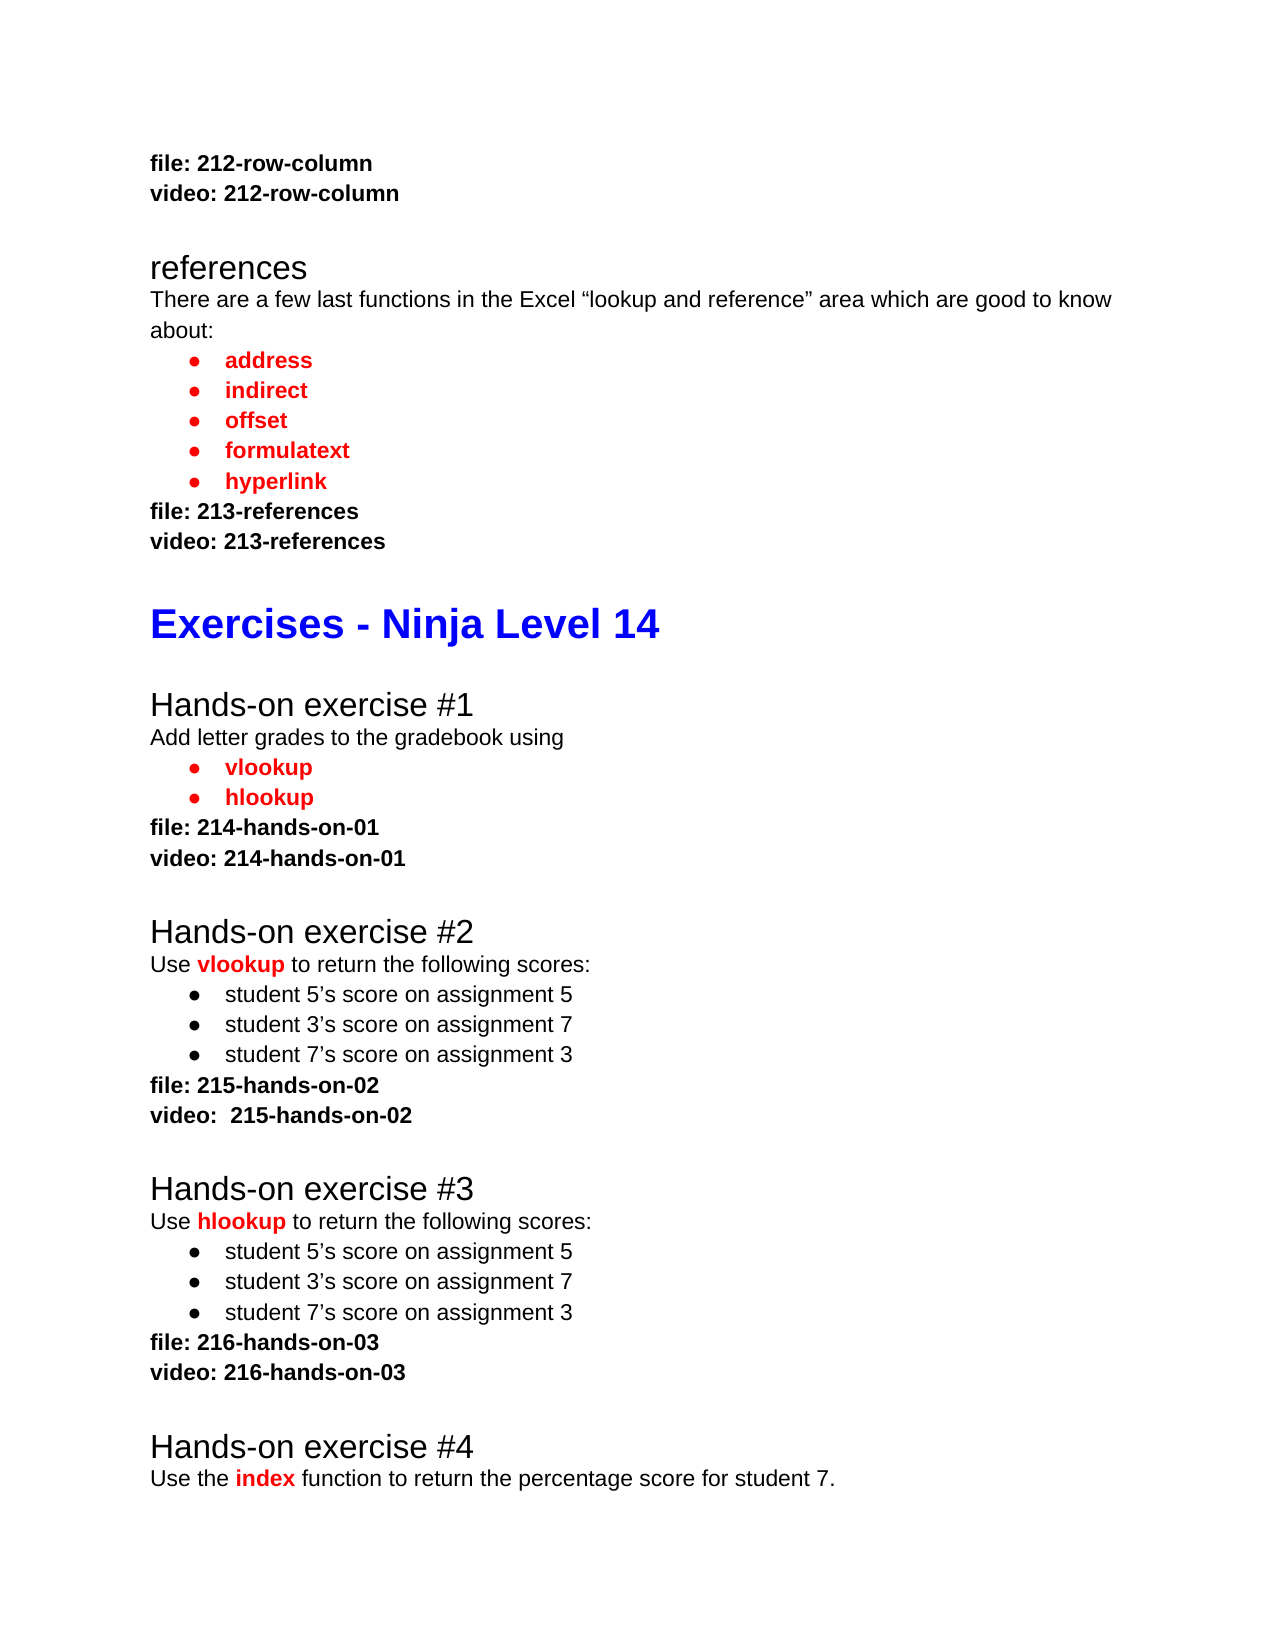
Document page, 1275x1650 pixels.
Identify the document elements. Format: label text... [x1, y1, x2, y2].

subtitle Hands-on exercise #4 [150, 1427, 1125, 1465]
subtitle Hands-on exercise #2 [150, 912, 1125, 951]
list offset [187, 407, 1125, 433]
text video: 212-row-column [150, 180, 1125, 207]
list student 5’s score on assignment 5 [187, 1238, 1125, 1264]
list student 7’s score on assignment 3 [187, 1041, 1125, 1068]
text Use vlookup to return the following scores: [150, 951, 1125, 977]
text Use the index function to return the percentage score for student 7. [150, 1465, 1125, 1491]
list student 7’s score on assignment 3 [187, 1298, 1125, 1325]
text file: 213-references [150, 498, 1125, 524]
text video: 213-references [150, 528, 1125, 554]
list indirect [187, 377, 1125, 403]
text Add letter grades to the gradebook using [150, 724, 1125, 750]
list vlookup [187, 754, 1125, 780]
list student 3’s score on assignment 7 [187, 1011, 1125, 1037]
text video: 214-hands-on-01 [150, 844, 1125, 871]
list student 5’s score on assignment 5 [187, 981, 1125, 1007]
list formulatext [187, 437, 1125, 464]
text file: 214-hands-on-01 [150, 814, 1125, 841]
text Use hlookup to return the following scores: [150, 1208, 1125, 1234]
text There are a few last functions in the Excel “lookup and reference” area which are good to know about: [150, 286, 1125, 343]
subtitle Hands-on exercise #1 [150, 685, 1125, 724]
subtitle Exercises - Ninja Level 14 [150, 600, 1125, 648]
text video: 215-hands-on-02 [150, 1102, 1125, 1128]
subtitle references [150, 248, 1125, 286]
list student 3’s score on assignment 7 [187, 1268, 1125, 1295]
list hyperlink [187, 468, 1125, 494]
text video: 216-hands-on-03 [150, 1359, 1125, 1385]
subtitle Hands-on exercise #3 [150, 1169, 1125, 1208]
list hlookup [187, 784, 1125, 811]
text file: 215-hands-on-02 [150, 1072, 1125, 1098]
text file: 212-row-column [150, 150, 1125, 176]
list address [187, 347, 1125, 373]
text file: 216-hands-on-03 [150, 1329, 1125, 1355]
